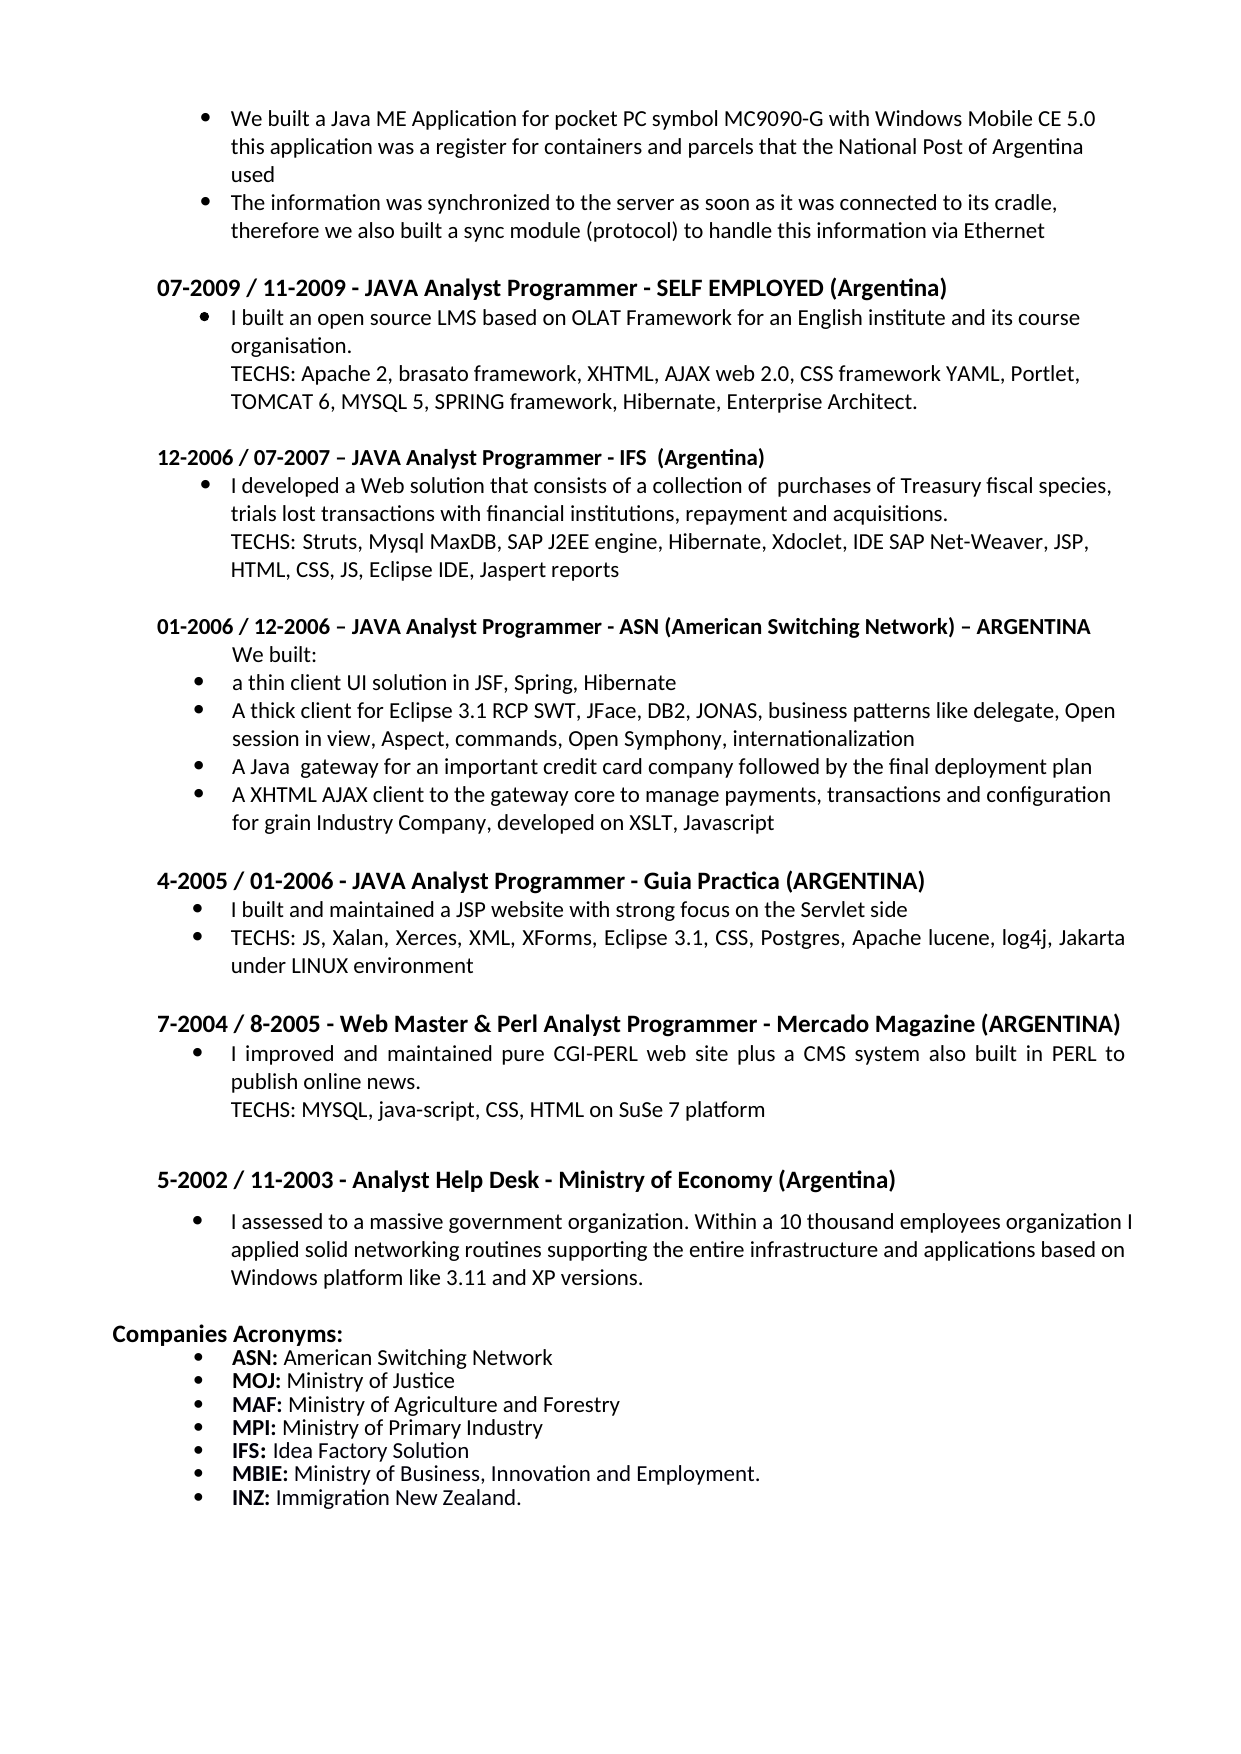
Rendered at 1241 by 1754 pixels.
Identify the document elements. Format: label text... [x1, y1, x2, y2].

list We built a Java ME Application for pocket PC symbol MC9090-G with Windows Mobile CE 5.0 this application was a register for containers and parcels that the National Post of Argentina used [201, 104, 1128, 188]
text TECHS: Struts, Mysql MaxDB, SAP J2EE engine, Hibernate, Xdoclet, IDE SAP Net-Weaver, JSP, HTML, CSS, JS, Eclipse IDE, Jaspert reports [231, 527, 1128, 583]
list MOJ: Ministry of Justice [194, 1370, 1128, 1393]
list INZ: Immigration New Zealand. [194, 1486, 1128, 1510]
text We built: [232, 640, 1128, 668]
text 4-2005 / 01-2006 - JAVA Analyst Programmer - Guia Practica (ARGENTINA) [157, 865, 1128, 896]
list MAF: Ministry of Agriculture and Forestry [194, 1393, 1128, 1417]
text TECHS: MYSQL, java-script, CSS, HTML on SuSe 7 platform [231, 1095, 1128, 1123]
text 12-2006 / 07-2007 – JAVA Analyst Programmer - IFS (Argentina) [157, 415, 1128, 471]
list The information was synchronized to the server as soon as it was connected to its cradle, therefore we also built a sync module (protocol) to handle this information via Ethernet [201, 188, 1128, 244]
list A XHTML AJAX client to the gateway core to manage payments, transactions and configuration for grain Industry Company, developed on XSLT, Javascript [194, 780, 1128, 836]
text 7-2004 / 8-2005 - Web Master & Perl Analyst Programmer - Mercado Magazine (ARGENTINA) [157, 1008, 1128, 1039]
list MBIE: Ministry of Business, Innovation and Employment. [194, 1463, 1128, 1486]
text 01-2006 / 12-2006 – JAVA Analyst Programmer - ASN (American Switching Network) – ARGENTINA [157, 612, 1128, 640]
text TECHS: Apache 2, brasato framework, XHTML, AJAX web 2.0, CSS framework YAML, Portlet, TOMCAT 6, MYSQL 5, SPRING framework, Hibernate, Enterprise Architect. [231, 359, 1128, 415]
list IFS: Idea Factory Solution [194, 1440, 1128, 1463]
list A Java gateway for an important credit card company followed by the final deployment plan [194, 752, 1128, 780]
text Companies Acronyms: [112, 1322, 1128, 1347]
list I developed a Web solution that consists of a collection of purchases of Treasury fiscal species, trials lost transactions with financial institutions, repayment and acquisitions. [201, 471, 1128, 527]
list MPI: Ministry of Primary Industry [194, 1417, 1128, 1440]
text 5-2002 / 11-2003 - Analyst Help Desk - Ministry of Economy (Argentina) [157, 1135, 1136, 1195]
list I improved and maintained pure CGI-PERL web site plus a CMS system also built in PERL to publish online news. [193, 1039, 1128, 1095]
list I built an open source LMS based on OLAT Framework for an English institute and its course organisation. [200, 303, 1128, 359]
text 07-2009 / 11-2009 - JAVA Analyst Programmer - SELF EMPLOYED (Argentina) [157, 273, 1128, 303]
list I built and maintained a JSP website with strong focus on the Servlet side [193, 896, 1128, 923]
list TECHS: JS, Xalan, Xerces, XML, XForms, Eclipse 3.1, CSS, Postgres, Apache lucene, log4j, Jakarta under LINUX environment [193, 923, 1128, 979]
list ASN: American Switching Network [194, 1347, 1128, 1370]
list I assessed to a massive government organization. Within a 10 thousand employees organization I applied solid networking routines supporting the entire infrastructure and applications based on Windows platform like 3.11 and XP versions. [193, 1207, 1136, 1291]
list a thin client UI solution in JSF, Spring, Hibernate [194, 668, 1128, 696]
list A thick client for Eclipse 3.1 RCP SWT, JFace, DB2, JONAS, business patterns like delegate, Open session in view, Aspect, commands, Open Symphony, internationalization [194, 696, 1128, 752]
